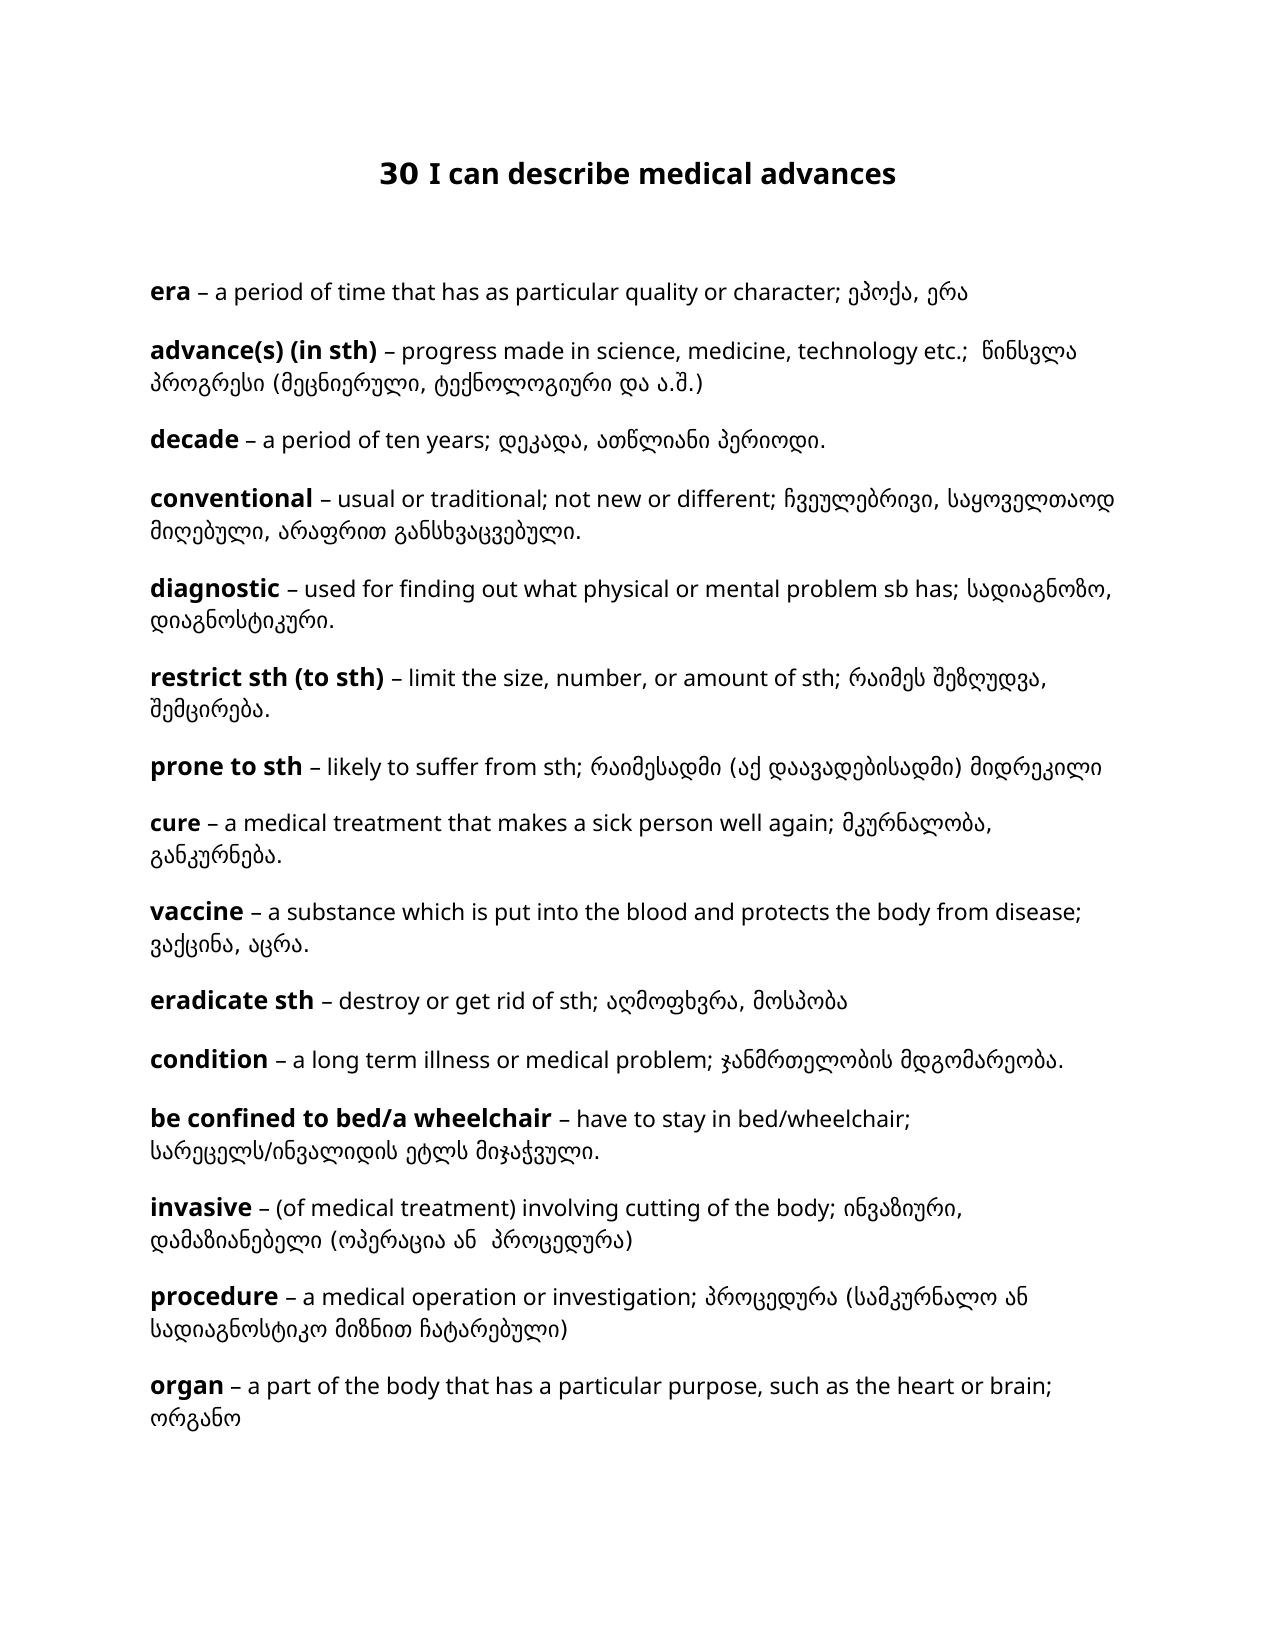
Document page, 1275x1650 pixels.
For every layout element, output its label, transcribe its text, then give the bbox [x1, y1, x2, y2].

text restrict sth (to sth) – limit the size, number, or amount of sth; რაიმეს შეზღუდვა, შემცირება. [150, 659, 1125, 723]
text organ – a part of the body that has a particular purpose, such as the heart or brain; ორგანო [150, 1368, 1125, 1432]
text be confined to bed/a wheelchair – have to stay in bed/wheelchair; სარეცელს/ინვალიდის ეტლს მიჯაჭვული. [150, 1101, 1125, 1165]
text era – a period of time that has as particular quality or character; ეპოქა, ერა [150, 274, 1125, 308]
text vaccine – a substance which is put into the blood and protects the body from disease; ვაქცინა, აცრა. [150, 894, 1125, 958]
text decade – a period of ten years; დეკადა, ათწლიანი პერიოდი. [150, 422, 1125, 456]
text condition – a long term illness or medical problem; ჯანმრთელობის მდგომარეობა. [150, 1042, 1125, 1076]
text invasive – (of medical treatment) involving cutting of the body; ინვაზიური, დამაზიანებელი (ოპერაცია ან პროცედურა) [150, 1190, 1125, 1254]
text 30 I can describe medical advances [150, 153, 1125, 193]
text conventional – usual or traditional; not new or different; ჩვეულებრივი, საყოველთაოდ მიღებული, არაფრით განსხვაცვებული. [150, 481, 1125, 545]
text procedure – a medical operation or investigation; პროცედურა (სამკურნალო ან სადიაგნოსტიკო მიზნით ჩატარებული) [150, 1279, 1125, 1343]
text eradicate sth – destroy or get rid of sth; აღმოფხვრა, მოსპობა [150, 983, 1125, 1017]
text diagnostic – used for finding out what physical or mental problem sb has; სადიაგნოზო, დიაგნოსტიკური. [150, 570, 1125, 634]
text cure – a medical treatment that makes a sick person well again; მკურნალობა, განკურნება. [150, 807, 1125, 869]
text advance(s) (in sth) – progress made in science, medicine, technology etc.; წინსვლა პროგრესი (მეცნიერული, ტექნოლოგიური და ა.შ.) [150, 333, 1125, 397]
text prone to sth – likely to suffer from sth; რაიმესადმი (აქ დაავადებისადმი) მიდრეკილი [150, 748, 1125, 782]
